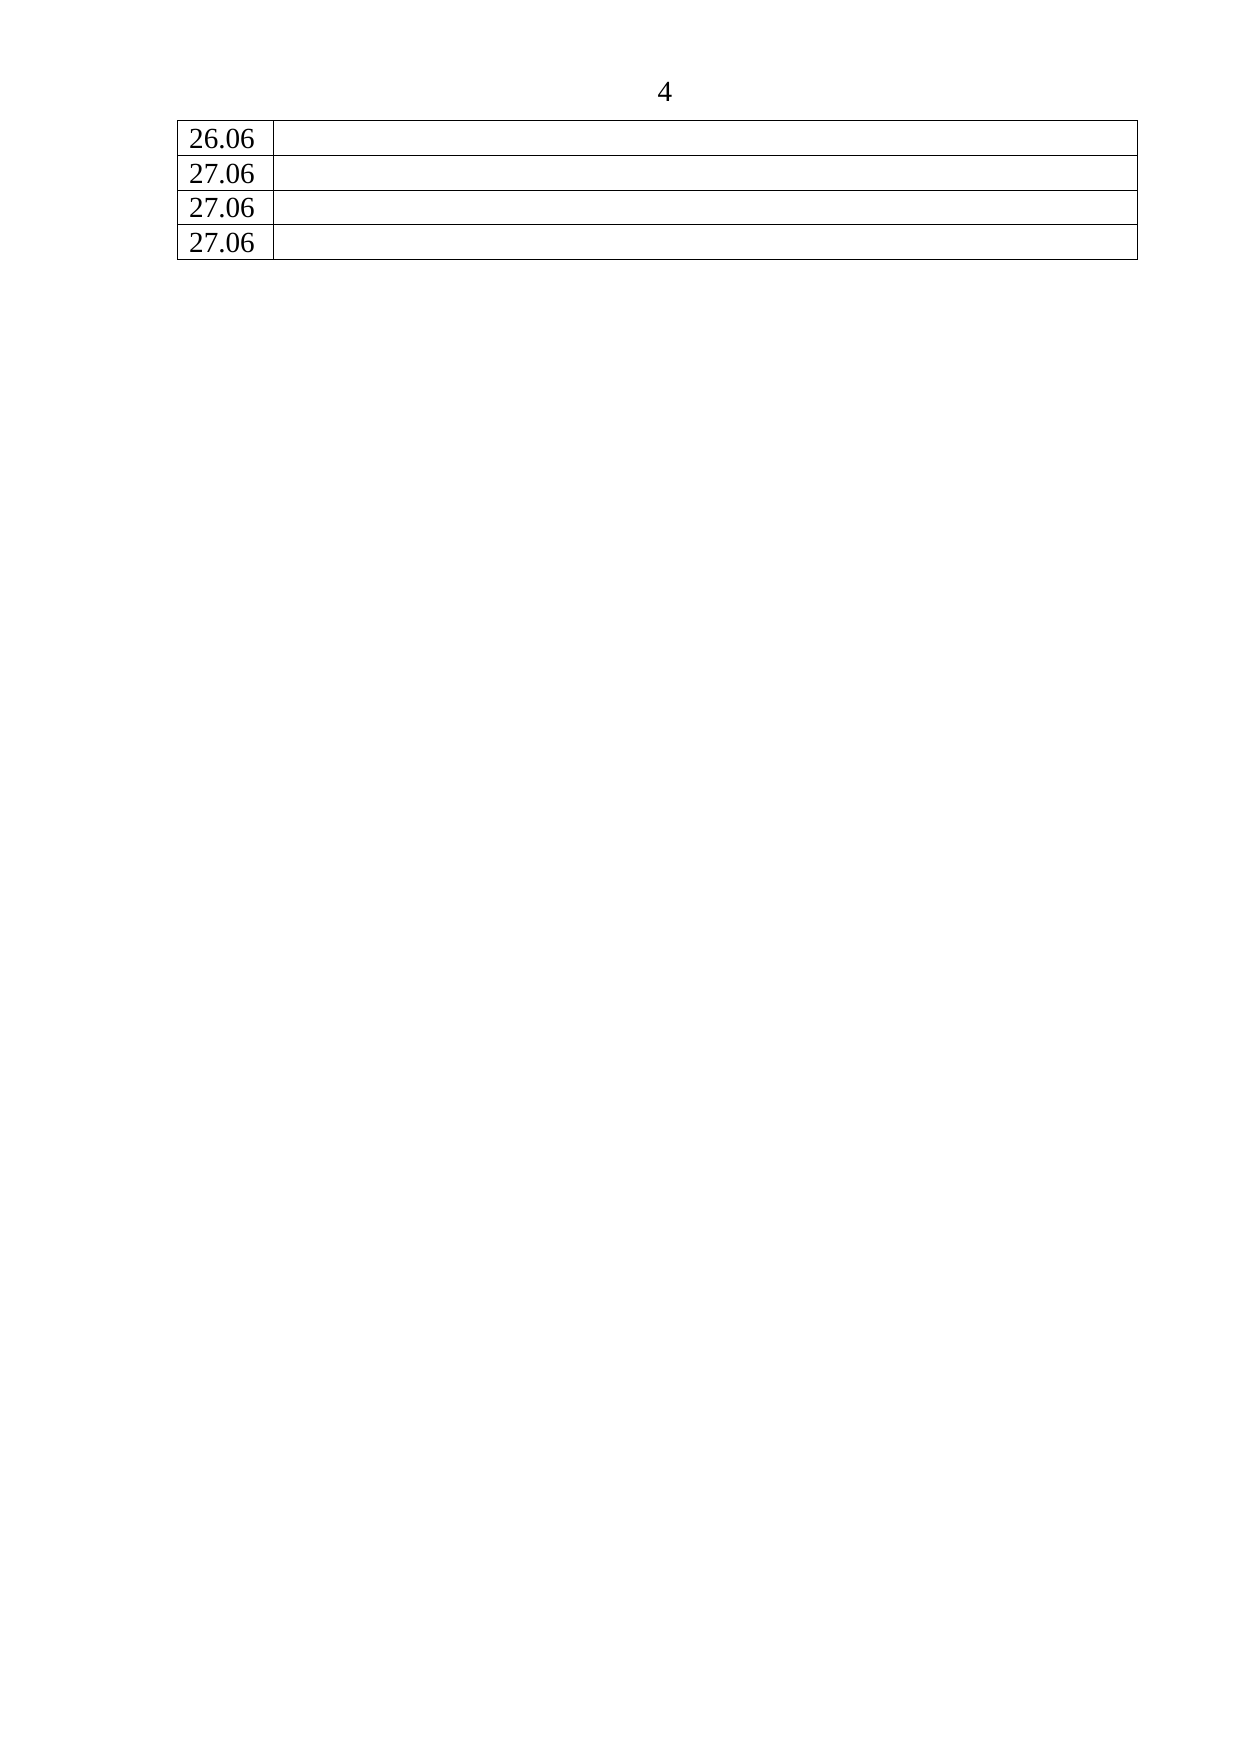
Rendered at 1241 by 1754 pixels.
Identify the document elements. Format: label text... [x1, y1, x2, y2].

table_cell [274, 121, 1137, 155]
table_cell [274, 225, 1137, 259]
table_cell [274, 156, 1137, 189]
table_cell 27.06 [178, 225, 273, 259]
table_cell 27.06 [178, 191, 273, 224]
table_cell 27.06 [178, 156, 273, 189]
table_cell [274, 191, 1137, 224]
table_cell 26.06 [178, 121, 273, 155]
